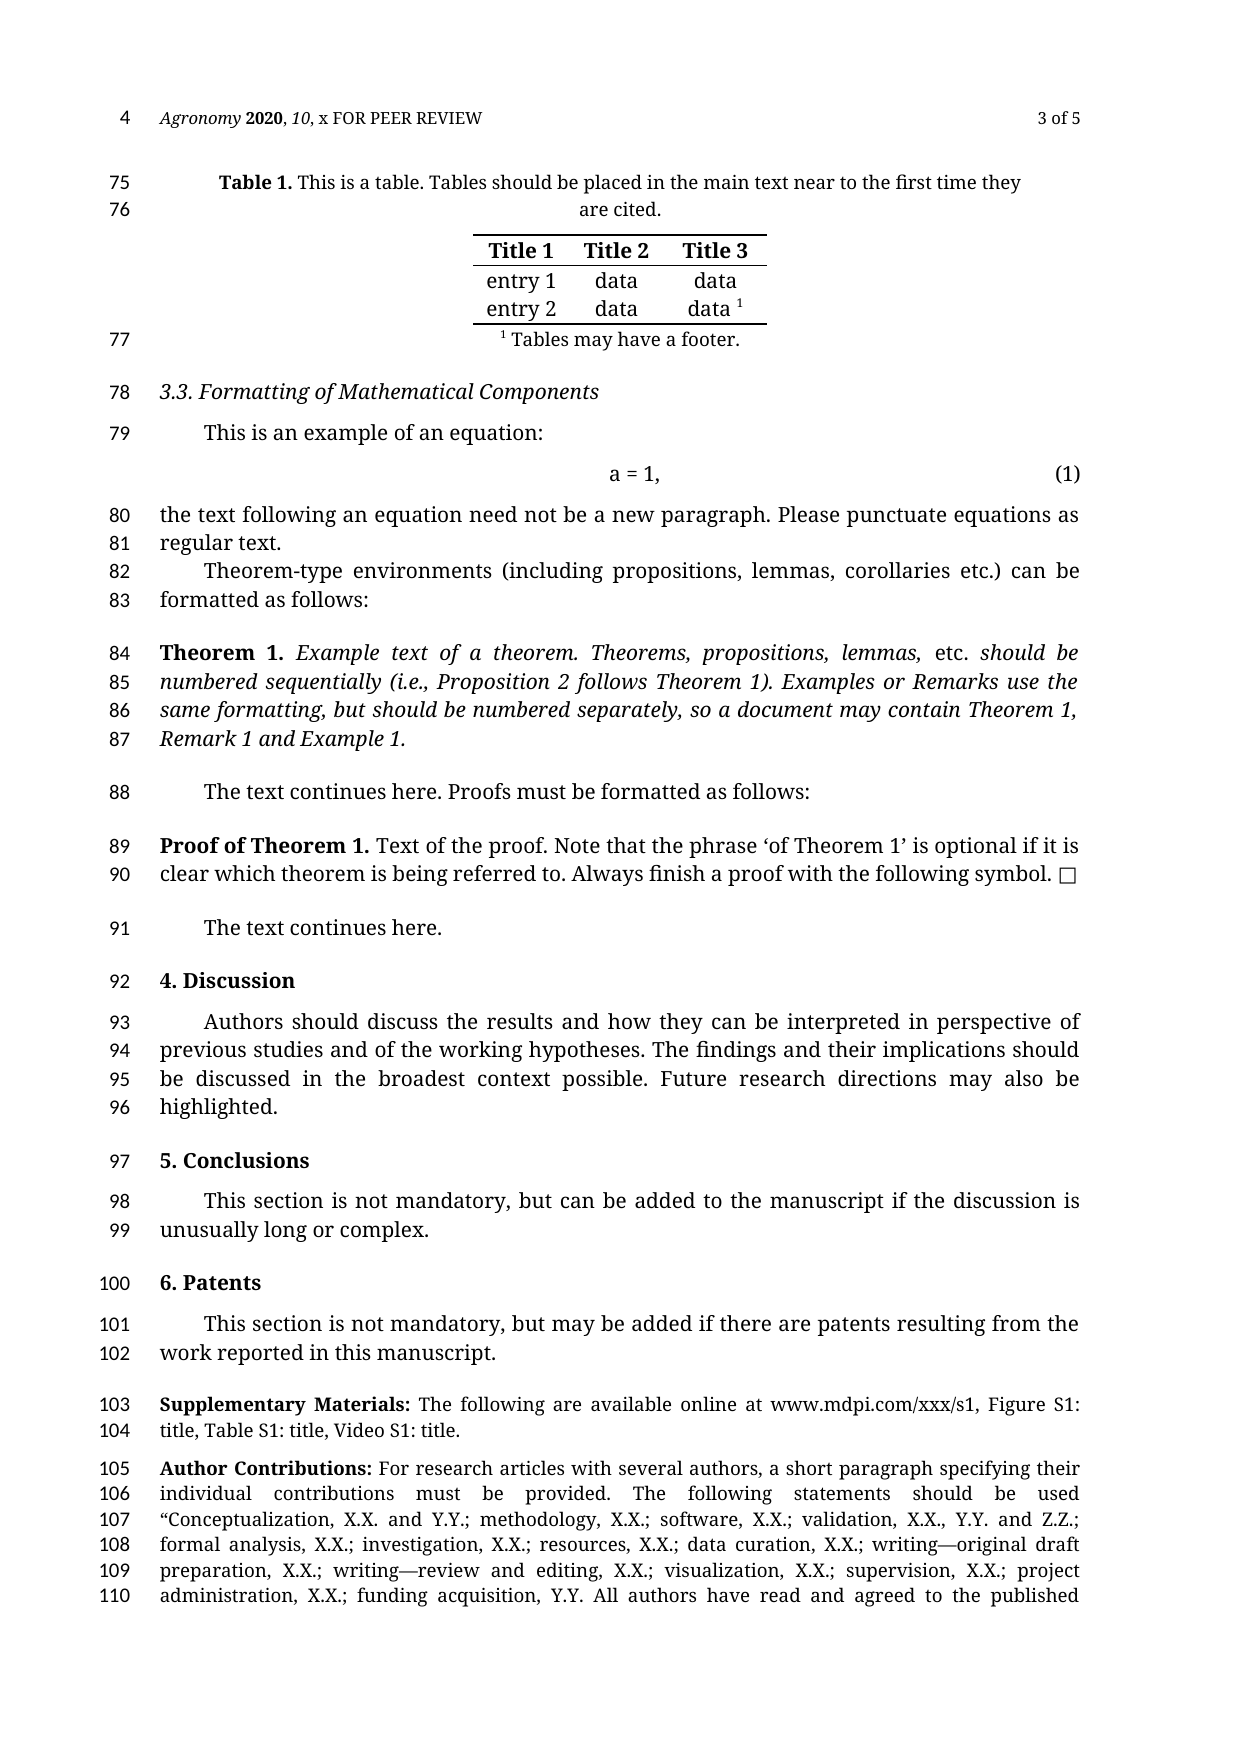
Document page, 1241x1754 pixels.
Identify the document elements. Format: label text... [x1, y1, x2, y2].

text Supplementary Materials: The following are available online at www.mdpi.com/xxx/s1, Figure S1: title, Table S1: title, Video S1: title. [159, 1391, 1081, 1442]
text Theorem 1. Example text of a theorem. Theorems, propositions, lemmas, etc. should be numbered sequentially (i.e., Proposition 2 follows Theorem 1). Examples or Remarks use the same formatting, but should be numbered separately, so a document may contain Theorem 1, Remark 1 and Example 1. [159, 638, 1081, 752]
subtitle 3.3. Formatting of Mathematical Components [159, 377, 1081, 405]
text Proof of Theorem 1. Text of the proof. Note that the phrase ‘of Theorem 1’ is optional if it is clear which theorem is being referred to. Always finish a proof with the following symbol. □ [159, 831, 1081, 888]
table_header Title 1 [473, 236, 569, 265]
text The text continues here. Proofs must be formatted as follows: [159, 777, 1081, 806]
text Table 1. This is a table. Tables should be placed in the main text near to the first time they are cited. [204, 168, 1036, 222]
table_header (1) [1035, 446, 1081, 500]
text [159, 1455, 1081, 1608]
table_header Title 3 [664, 236, 767, 265]
text the text following an equation need not be a new paragraph. Please punctuate equations as regular text. [159, 500, 1081, 557]
table_cell entry 1 [473, 266, 569, 294]
text This section is not mandatory, but can be added to the manuscript if the discussion is unusually long or complex. [159, 1187, 1081, 1243]
text Authors should discuss the results and how they can be interpreted in perspective of previous studies and of the working hypotheses. The findings and their implications should be discussed in the broadest context possible. Future research directions may also be highlighted. [159, 1007, 1081, 1121]
text This section is not mandatory, but may be added if there are patents resulting from the work reported in this manuscript. [159, 1309, 1081, 1366]
text 1 Tables may have a footer. [159, 325, 1081, 352]
table_cell data 1 [664, 294, 767, 323]
text The text continues here. [159, 913, 1081, 941]
table_cell entry 2 [473, 294, 569, 323]
text Theorem-type environments (including propositions, lemmas, corollaries etc.) can be formatted as follows: [159, 557, 1081, 613]
table_header a = 1, [160, 446, 1035, 500]
table_cell data [664, 266, 767, 294]
subtitle 5. Conclusions [159, 1146, 1081, 1174]
subtitle 6. Patents [159, 1268, 1081, 1297]
table_header Title 2 [569, 236, 663, 265]
subtitle 4. Discussion [159, 966, 1081, 994]
table_cell data [569, 266, 663, 294]
text This is an example of an equation: [159, 418, 1081, 446]
table_cell data [569, 294, 663, 323]
